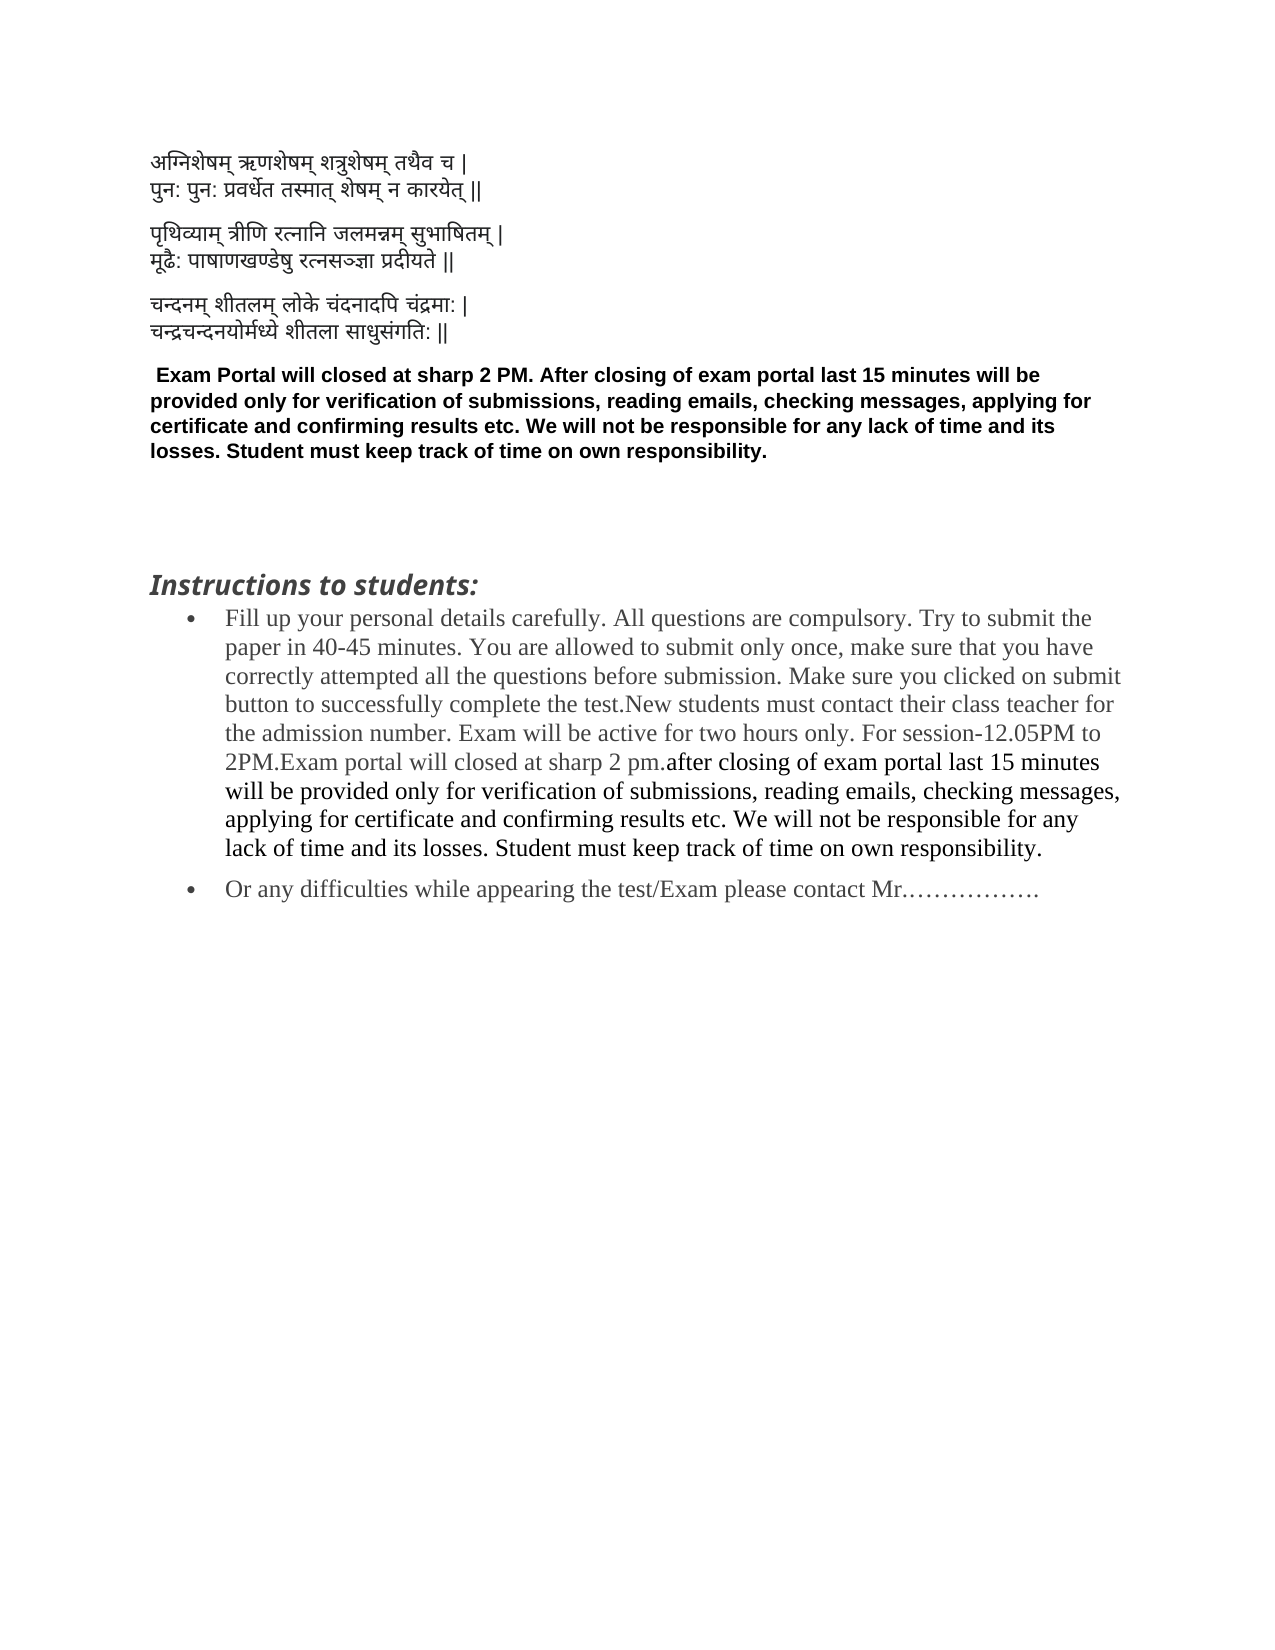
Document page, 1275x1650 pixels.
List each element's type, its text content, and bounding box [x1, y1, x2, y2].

text Exam Portal will closed at sharp 2 PM. After closing of exam portal last 15 minutes will be provided only for verification of submissions, reading emails, checking messages, applying for certificate and confirming results etc. We will not be responsible for any lack of time and its losses. Student must keep track of time on own responsibility. [150, 363, 1125, 463]
list Or any difficulties while appearing the test/Exam please contact Mr.……………. [187, 874, 1125, 903]
text Instructions to students: [150, 565, 1125, 603]
text पृथिव्याम् त्रीणि रत्नानि जलमन्नम् सुभाषितम् | मूढै: पाषाणखण्डेषु रत्नसञ्ज्ञा प्रदीयते || [150, 221, 1125, 274]
list Fill up your personal details carefully. All questions are compulsory. Try to submit the paper in 40-45 minutes. You are allowed to submit only once, make sure that you have correctly attempted all the questions before submission. Make sure you clicked on submit button to successfully complete the test.New students must contact their class teacher for the admission number. Exam will be active for two hours only. For session-12.05PM to 2PM.Exam portal will closed at sharp 2 pm.after closing of exam portal last 15 minutes will be provided only for verification of submissions, reading emails, checking messages, applying for certificate and confirming results etc. We will not be responsible for any lack of time and its losses. Student must keep track of time on own responsibility. [187, 603, 1125, 862]
text चन्दनम् शीतलम् लोके चंदनादपि चंद्रमा: | चन्द्रचन्दनयोर्मध्ये शीतला साधुसंगति: || [150, 292, 1125, 345]
text अग्निशेषम् ऋणशेषम् शत्रुशेषम् तथैव च | पुन: पुन: प्रवर्धेत तस्मात् शेषम् न कारयेत् || [150, 150, 1125, 203]
